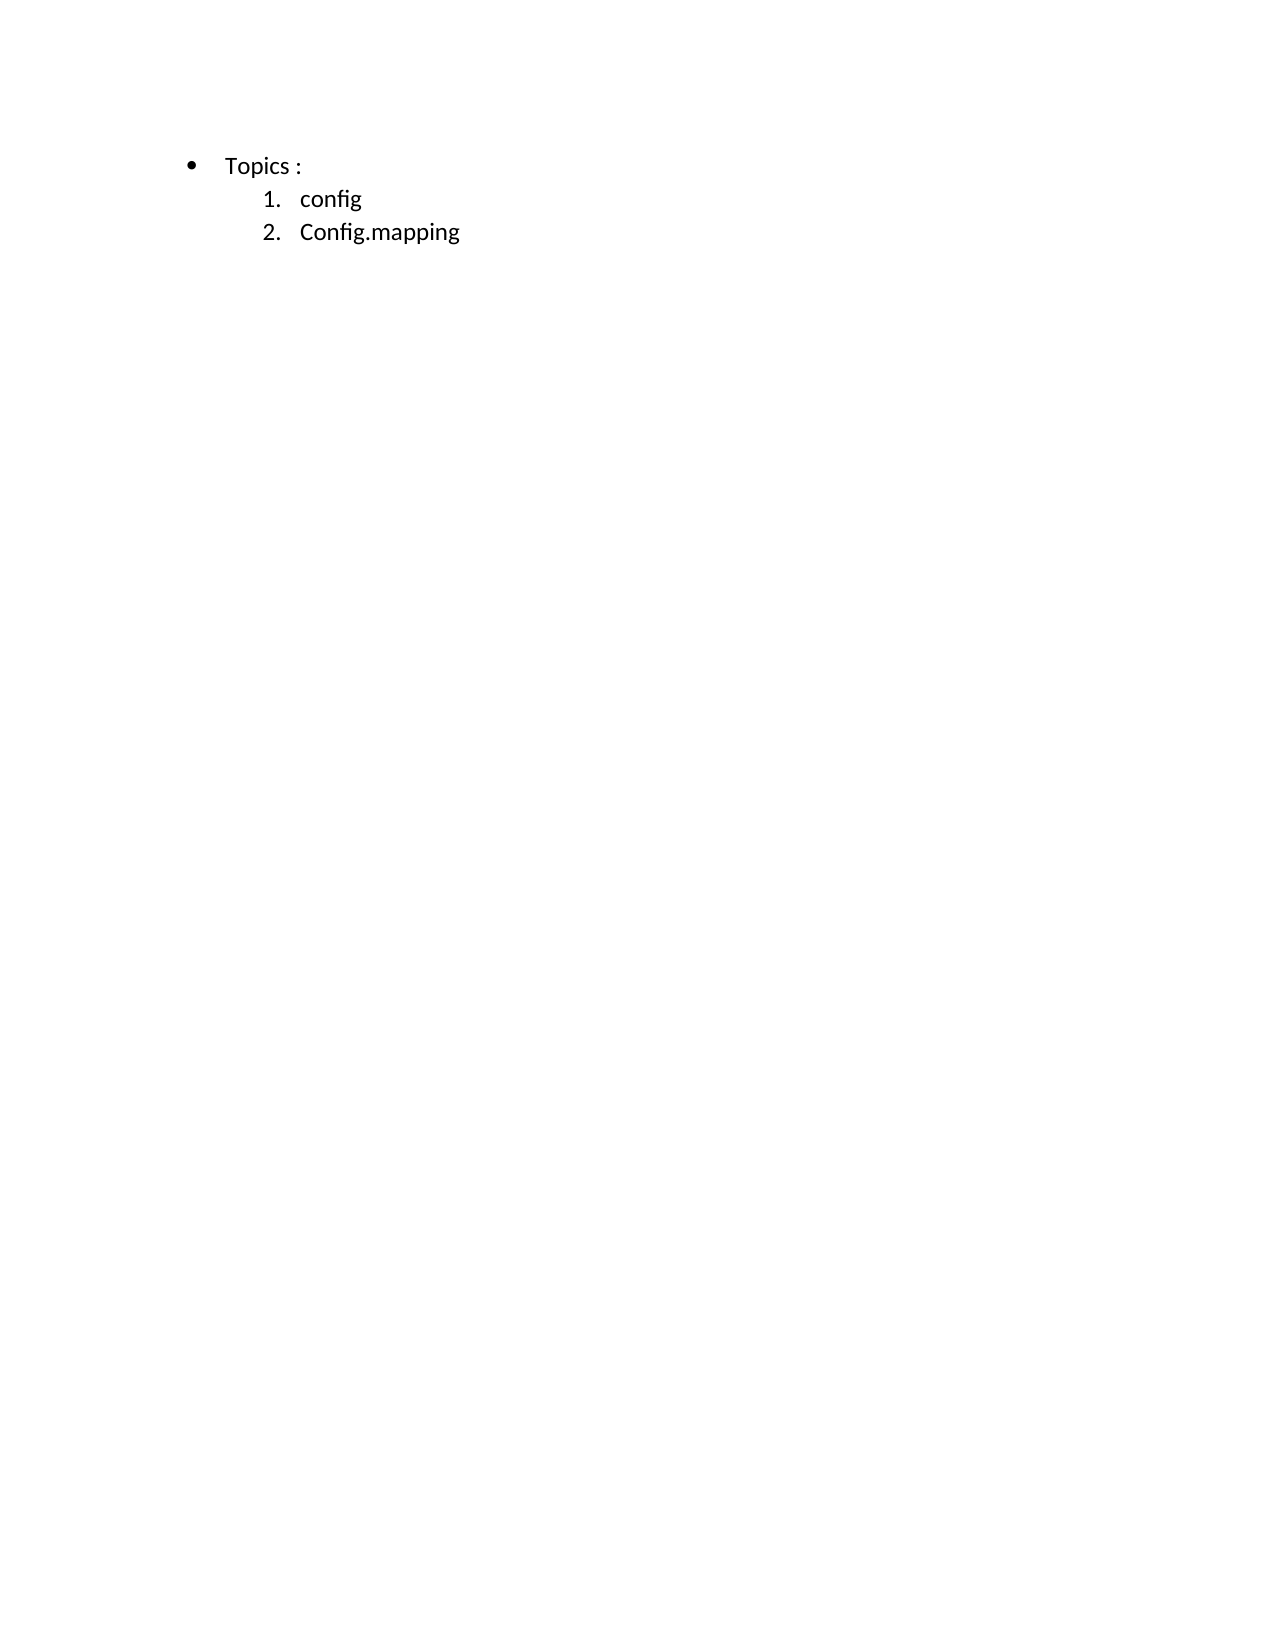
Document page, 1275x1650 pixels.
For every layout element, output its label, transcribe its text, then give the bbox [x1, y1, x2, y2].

list Topics : [187, 150, 1125, 181]
list Config.mapping [262, 216, 1125, 246]
list config [262, 183, 1125, 213]
